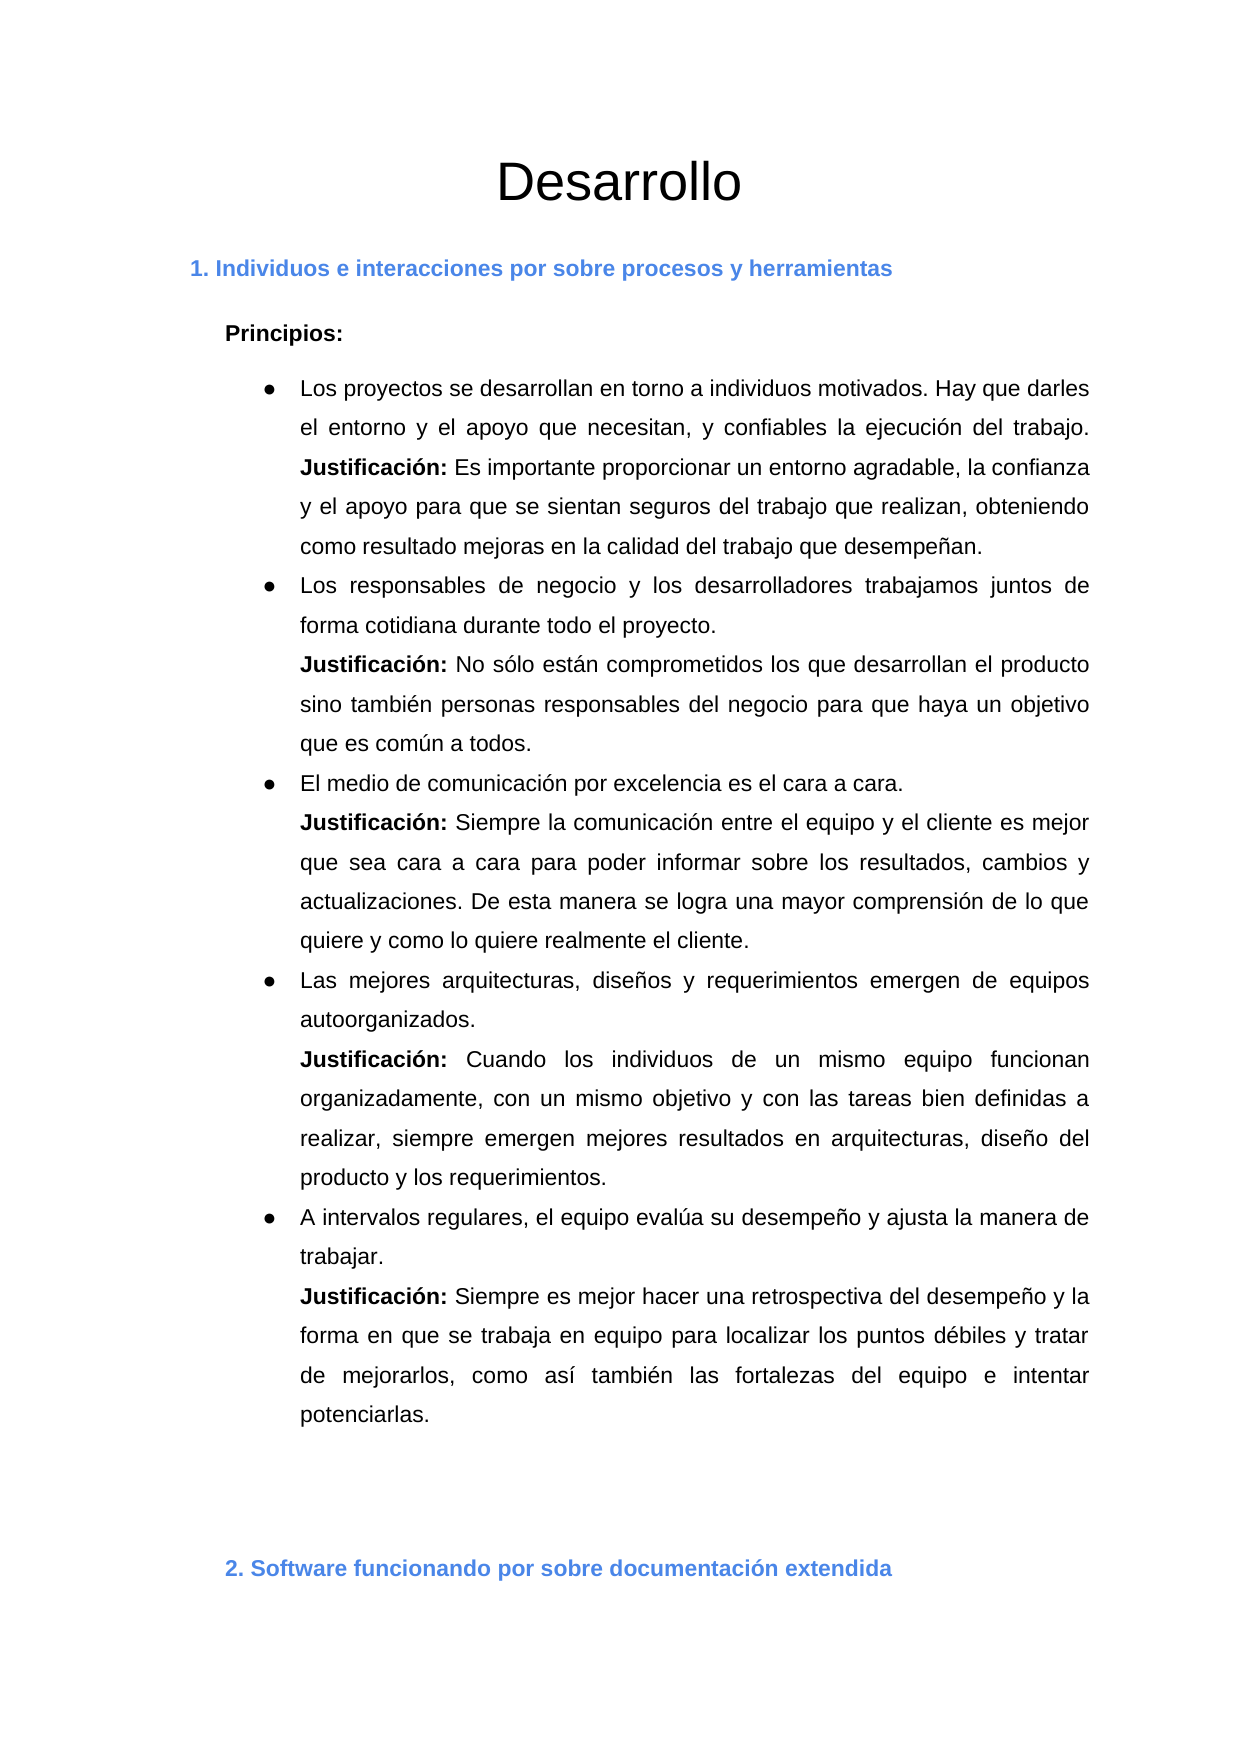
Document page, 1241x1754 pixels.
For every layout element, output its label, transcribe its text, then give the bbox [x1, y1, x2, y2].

text Justificación: Siempre la comunicación entre el equipo y el cliente es mejor que sea cara a cara para poder informar sobre los resultados, cambios y actualizaciones. De esta manera se logra una mayor comprensión de lo que quiere y como lo quiere realmente el cliente. [300, 809, 1090, 954]
title Desarrollo [150, 150, 1089, 212]
list Las mejores arquitecturas, diseños y requerimientos emergen de equipos autoorganizados. Justificación: Cuando los individuos de un mismo equipo funcionan organizadamente, con un mismo objetivo y con las tareas bien definidas a realizar, siempre emergen mejores resultados en arquitecturas, diseño del producto y los requerimientos. [262, 967, 1090, 1191]
list Los responsables de negocio y los desarrolladores trabajamos juntos de forma cotidiana durante todo el proyecto. [262, 572, 1090, 638]
text Justificación: No sólo están comprometidos los que desarrollan el producto sino también personas responsables del negocio para que haya un objetivo que es común a todos. [300, 651, 1090, 756]
list El medio de comunicación por excelencia es el cara a cara. [262, 769, 1090, 796]
text 2. Software funcionando por sobre documentación extendida [150, 1554, 1090, 1581]
list A intervalos regulares, el equipo evalúa su desempeño y ajusta la manera de trabajar. Justificación: Siempre es mejor hacer una retrospectiva del desempeño y la forma en que se trabaja en equipo para localizar los puntos débiles y tratar de mejorarlos, como así también las fortalezas del equipo e intentar potenciarlas. [262, 1204, 1090, 1427]
text Principios: [190, 319, 1090, 346]
list Los proyectos se desarrollan en torno a individuos motivados. Hay que darles el entorno y el apoyo que necesitan, y confiables la ejecución del trabajo. Justificación: Es importante proporcionar un entorno agradable, la confianza y el apoyo para que se sientan seguros del trabajo que realizan, obteniendo como resultado mejoras en la calidad del trabajo que desempeñan. [262, 375, 1090, 559]
text 1. Individuos e interacciones por sobre procesos y herramientas [190, 255, 1090, 282]
